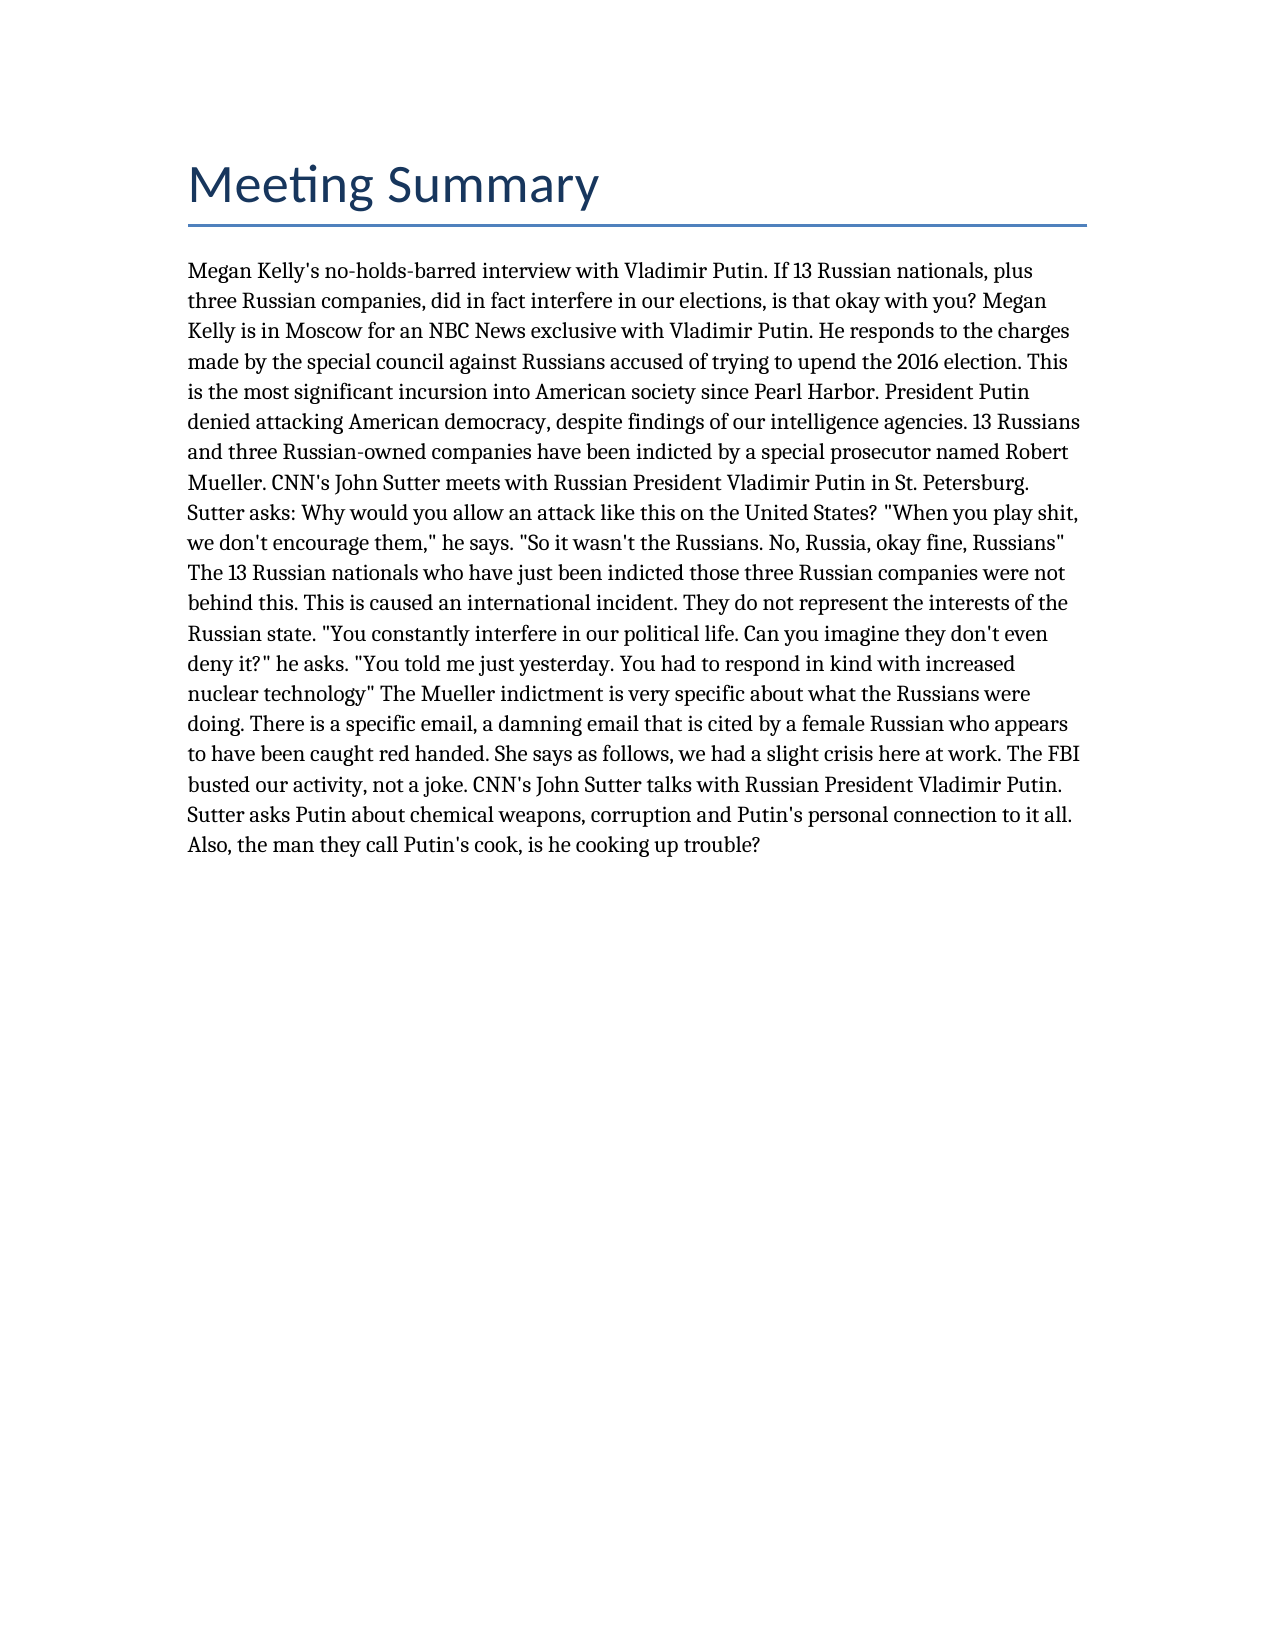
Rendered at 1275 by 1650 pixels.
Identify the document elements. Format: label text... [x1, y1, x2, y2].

text Megan Kelly's no-holds-barred interview with Vladimir Putin. If 13 Russian nationals, plus three Russian companies, did in fact interfere in our elections, is that okay with you? Megan Kelly is in Moscow for an NBC News exclusive with Vladimir Putin. He responds to the charges made by the special council against Russians accused of trying to upend the 2016 election. This is the most significant incursion into American society since Pearl Harbor. President Putin denied attacking American democracy, despite findings of our intelligence agencies. 13 Russians and three Russian-owned companies have been indicted by a special prosecutor named Robert Mueller. CNN's John Sutter meets with Russian President Vladimir Putin in St. Petersburg. Sutter asks: Why would you allow an attack like this on the United States? "When you play shit, we don't encourage them," he says. "So it wasn't the Russians. No, Russia, okay fine, Russians" The 13 Russian nationals who have just been indicted those three Russian companies were not behind this. This is caused an international incident. They do not represent the interests of the Russian state. "You constantly interfere in our political life. Can you imagine they don't even deny it?" he asks. "You told me just yesterday. You had to respond in kind with increased nuclear technology" The Mueller indictment is very specific about what the Russians were doing. There is a specific email, a damning email that is cited by a female Russian who appears to have been caught red handed. She says as follows, we had a slight crisis here at work. The FBI busted our activity, not a joke. CNN's John Sutter talks with Russian President Vladimir Putin. Sutter asks Putin about chemical weapons, corruption and Putin's personal connection to it all. Also, the man they call Putin's cook, is he cooking up trouble? [187, 258, 1087, 858]
title Meeting Summary [187, 150, 1087, 227]
